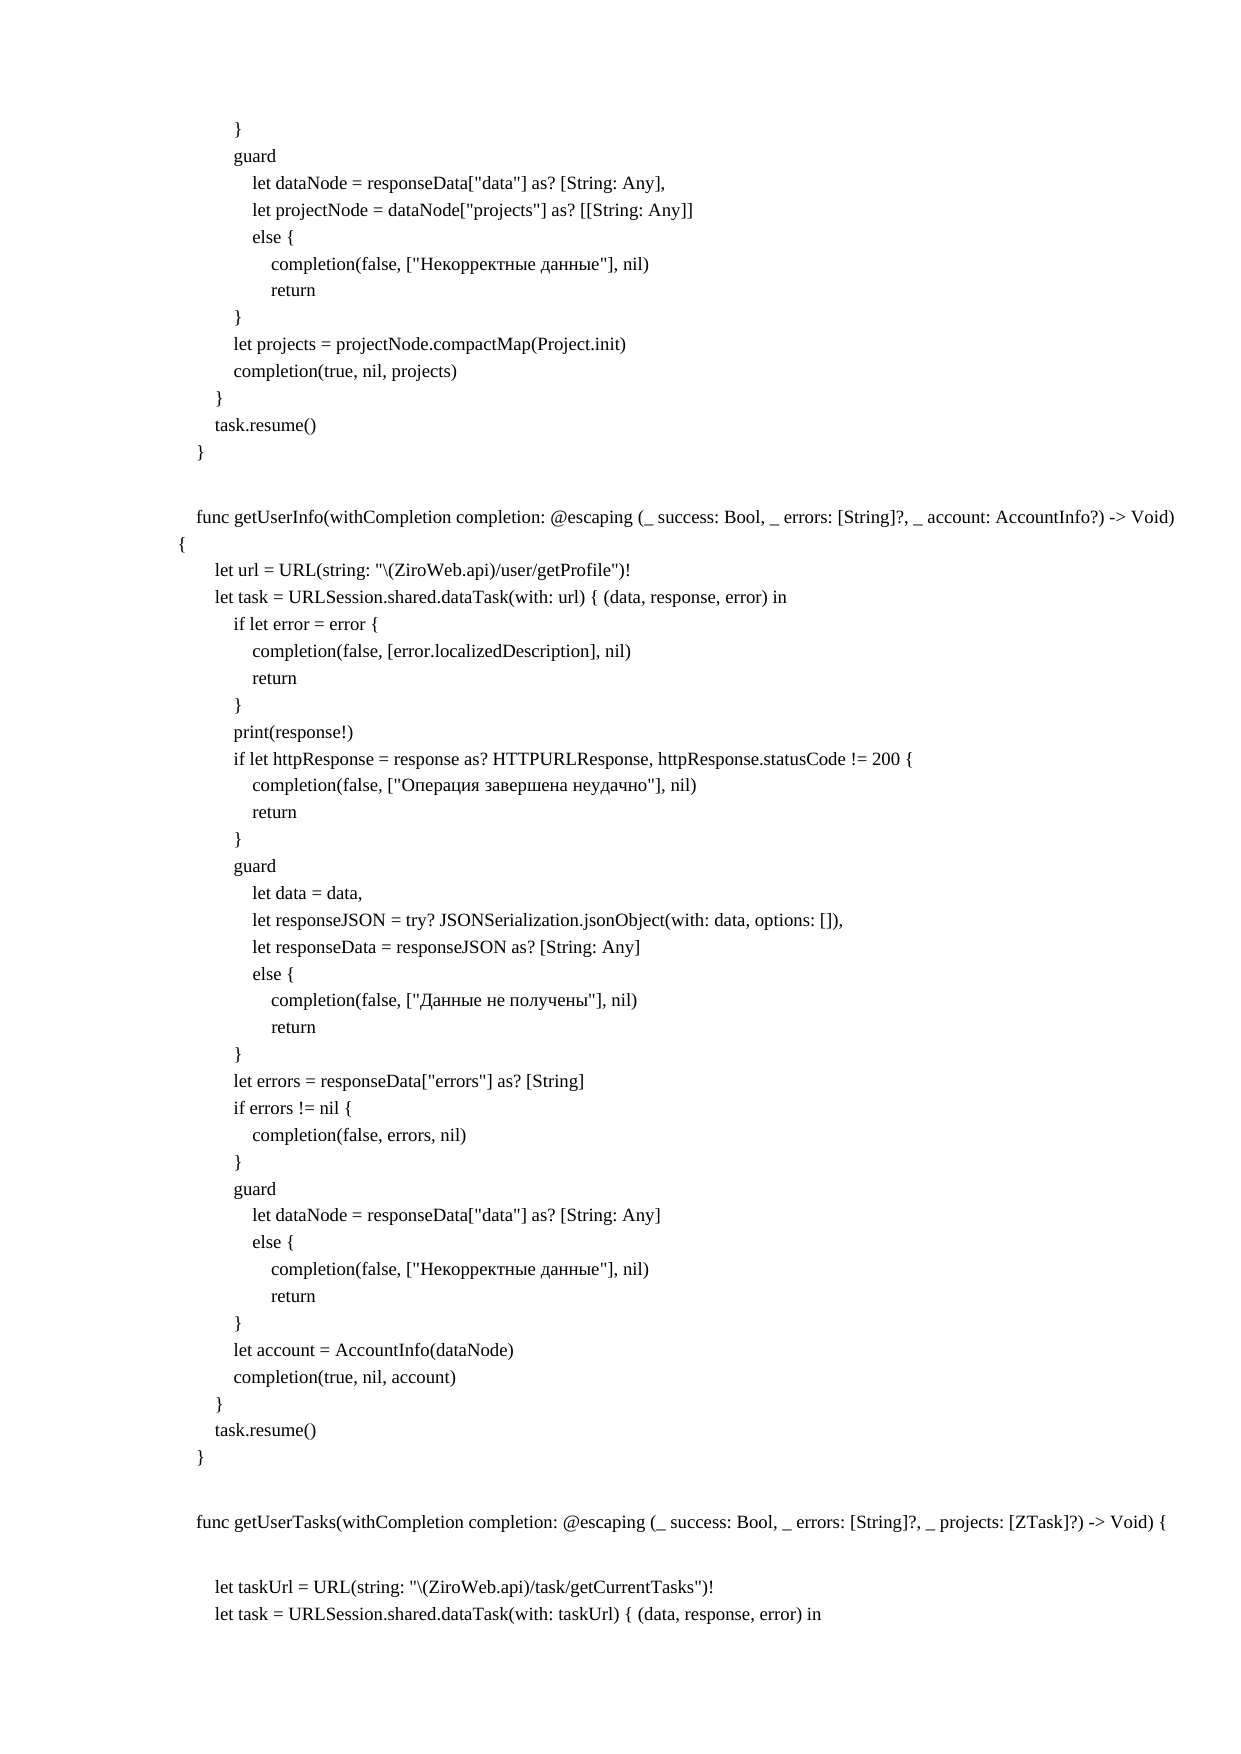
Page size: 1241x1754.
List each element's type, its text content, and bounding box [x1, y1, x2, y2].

text } [177, 1151, 1181, 1172]
text func getUserTasks(withCompletion completion: @escaping (_ success: Bool, _ errors: [String]?, _ projects: [ZTask]?) -> Void) { [177, 1511, 1181, 1533]
text completion(false, ["Операция завершена неудачно"], nil) [177, 774, 1181, 796]
text task.resume() [177, 1419, 1181, 1441]
text } [177, 1446, 1181, 1468]
text let dataNode = responseData["data"] as? [String: Any] [177, 1204, 1181, 1226]
text if errors != nil { [177, 1097, 1181, 1118]
text let dataNode = responseData["data"] as? [String: Any], [177, 172, 1181, 193]
text } [177, 828, 1181, 850]
text else { [177, 962, 1181, 984]
text func getUserInfo(withCompletion completion: @escaping (_ success: Bool, _ errors: [String]?, _ account: AccountInfo?) -> Void) { [177, 506, 1181, 554]
text completion(false, [error.localizedDescription], nil) [177, 640, 1181, 662]
text } [177, 1312, 1181, 1333]
text let task = URLSession.shared.dataTask(with: taskUrl) { (data, response, error) in [177, 1603, 1181, 1625]
text let responseData = responseJSON as? [String: Any] [177, 936, 1181, 957]
text let taskUrl = URL(string: "\(ZiroWeb.api)/task/getCurrentTasks")! [177, 1576, 1181, 1598]
text return [177, 1285, 1181, 1307]
text } [177, 694, 1181, 715]
text } [177, 387, 1181, 408]
text return [177, 801, 1181, 823]
text completion(false, errors, nil) [177, 1124, 1181, 1145]
text let task = URLSession.shared.dataTask(with: url) { (data, response, error) in [177, 586, 1181, 608]
text guard [177, 145, 1181, 167]
text return [177, 1016, 1181, 1038]
text completion(true, nil, projects) [177, 360, 1181, 382]
text } [177, 118, 1181, 140]
text else { [177, 226, 1181, 247]
text } [177, 306, 1181, 328]
text } [177, 1043, 1181, 1065]
text let projectNode = dataNode["projects"] as? [[String: Any]] [177, 199, 1181, 220]
text completion(false, ["Некорректные данные"], nil) [177, 252, 1181, 274]
text if let error = error { [177, 613, 1181, 635]
text } [177, 441, 1181, 462]
text if let httpResponse = response as? HTTPURLResponse, httpResponse.statusCode != 200 { [177, 747, 1181, 769]
text return [177, 667, 1181, 688]
text guard [177, 1177, 1181, 1199]
text let data = data, [177, 882, 1181, 903]
text else { [177, 1231, 1181, 1253]
text let errors = responseData["errors"] as? [String] [177, 1070, 1181, 1092]
text completion(false, ["Некорректные данные"], nil) [177, 1258, 1181, 1280]
text task.resume() [177, 414, 1181, 435]
text guard [177, 855, 1181, 877]
text let responseJSON = try? JSONSerialization.jsonObject(with: data, options: []), [177, 909, 1181, 930]
text print(response!) [177, 721, 1181, 742]
text let url = URL(string: "\(ZiroWeb.api)/user/getProfile")! [177, 559, 1181, 581]
text completion(false, ["Данные не получены"], nil) [177, 989, 1181, 1011]
text return [177, 279, 1181, 301]
text let account = AccountInfo(dataNode) [177, 1339, 1181, 1360]
text completion(true, nil, account) [177, 1366, 1181, 1387]
text } [177, 1392, 1181, 1414]
text let projects = projectNode.compactMap(Project.init) [177, 333, 1181, 355]
